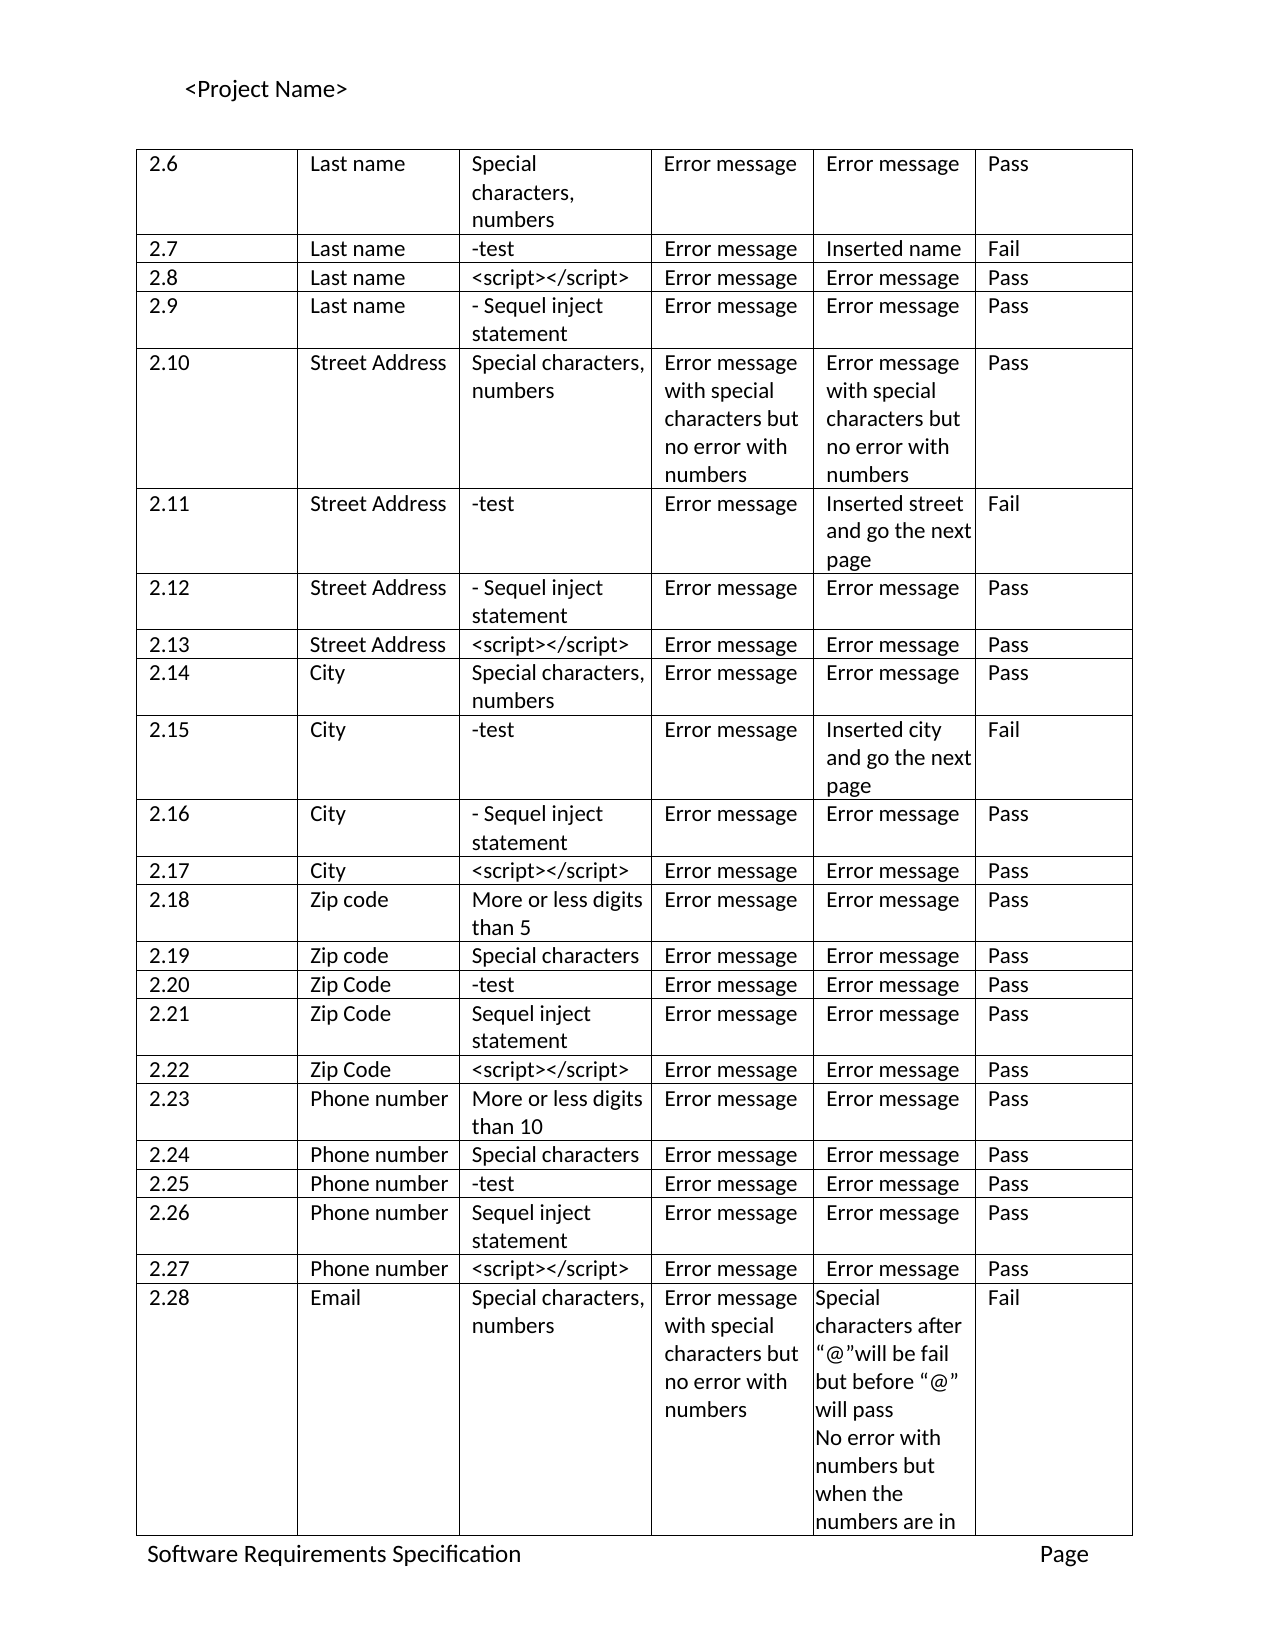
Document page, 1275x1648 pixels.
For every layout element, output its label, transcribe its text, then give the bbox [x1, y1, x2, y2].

table_cell 2.15 [137, 716, 206, 799]
table_cell 2.8 [137, 263, 206, 291]
table_cell Error message [652, 150, 813, 234]
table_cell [652, 1284, 813, 1535]
table_cell <script></script> [460, 263, 651, 291]
table_cell Error message [814, 1170, 975, 1197]
table_cell Phone number [298, 1255, 459, 1282]
table_cell -test [460, 235, 651, 262]
table_cell [206, 999, 297, 1055]
table_cell City [298, 716, 459, 799]
table_cell Error message [652, 1056, 813, 1083]
table_cell City [298, 659, 459, 714]
table_cell -test [460, 971, 651, 998]
table_cell [206, 1056, 297, 1083]
table_cell Error message [652, 489, 813, 573]
table_cell Error message [814, 942, 975, 969]
table_cell Phone number [298, 1084, 459, 1140]
table_cell [206, 800, 297, 856]
table_cell Error message [652, 1170, 813, 1197]
table_cell Pass [976, 150, 1132, 234]
table_cell Inserted city and go the next page [814, 716, 975, 799]
table_cell Pass [976, 800, 1132, 856]
table_cell Pass [976, 659, 1132, 714]
table_cell Error message [814, 1084, 975, 1140]
table_cell Inserted name [814, 235, 975, 262]
table_cell <script></script> [460, 1056, 651, 1083]
table_cell Error message [652, 235, 813, 262]
table_cell Phone number [298, 1141, 459, 1168]
table_cell 2.16 [137, 800, 206, 856]
table_cell 2.28 [137, 1284, 206, 1535]
table_cell -test [460, 716, 651, 799]
table_cell Last name [298, 235, 459, 262]
table_cell Error message [814, 800, 975, 856]
table_cell Pass [976, 857, 1132, 884]
table_cell Error message [814, 150, 975, 234]
table_cell Error message [814, 1141, 975, 1168]
table_cell Phone number [298, 1170, 459, 1197]
table_cell [206, 349, 297, 488]
table_cell Zip Code [298, 999, 459, 1055]
table_cell [206, 150, 297, 234]
table_cell [206, 1255, 297, 1282]
table_cell [206, 716, 297, 799]
table_cell Special characters [460, 942, 651, 969]
table_cell 2.14 [137, 659, 206, 714]
table_cell [206, 659, 297, 714]
table_cell Pass [976, 263, 1132, 291]
table_cell Error message [652, 659, 813, 714]
table_cell Error message [652, 716, 813, 799]
table_cell Error message [814, 971, 975, 998]
table_cell Error message [652, 942, 813, 969]
table_cell Error message [814, 1056, 975, 1083]
table_cell Error message [652, 1198, 813, 1254]
table_cell More or less digits than 10 [460, 1084, 651, 1140]
table_cell Pass [976, 1141, 1132, 1168]
table_cell 2.22 [137, 1056, 206, 1083]
table_cell Error message [652, 292, 813, 347]
table_cell Street Address [298, 630, 459, 658]
table_cell Pass [976, 1056, 1132, 1083]
table_cell Email [298, 1284, 459, 1535]
table_cell - Sequel inject statement [460, 292, 651, 347]
table_cell Error message with special characters but no error with numbers [814, 349, 975, 488]
table_cell Error message [814, 292, 975, 347]
table_cell [206, 292, 297, 347]
table_cell Pass [976, 630, 1132, 658]
table_cell [206, 1284, 297, 1535]
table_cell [814, 1284, 975, 1535]
table_cell - Sequel inject statement [460, 574, 651, 629]
table_cell <script></script> [460, 1255, 651, 1282]
table_cell Zip code [298, 942, 459, 969]
table_cell City [298, 800, 459, 856]
table_cell [206, 971, 297, 998]
table_cell Special characters [460, 1141, 651, 1168]
table_cell Fail [976, 489, 1132, 573]
table_cell [206, 235, 297, 262]
table_cell <script></script> [460, 630, 651, 658]
table_cell Inserted street and go the next page [814, 489, 975, 573]
table_cell Pass [976, 942, 1132, 969]
table_cell Zip Code [298, 1056, 459, 1083]
table_cell 2.26 [137, 1198, 206, 1254]
table_cell Error message [652, 630, 813, 658]
table_cell Pass [976, 1170, 1132, 1197]
table_cell Error message [652, 857, 813, 884]
table_cell Error message [814, 630, 975, 658]
table_cell Pass [976, 574, 1132, 629]
table_cell Error message [652, 1141, 813, 1168]
table_cell 2.17 [137, 857, 206, 884]
table_cell Error message [652, 574, 813, 629]
table_cell Error message with special characters but no error with numbers [652, 349, 813, 488]
table_cell Error message [652, 263, 813, 291]
table_cell [206, 1084, 297, 1140]
table_cell Special characters, numbers [460, 659, 651, 714]
table_cell Error message [652, 999, 813, 1055]
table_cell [460, 1284, 651, 1535]
table_cell Error message [814, 999, 975, 1055]
table_cell Street Address [298, 489, 459, 573]
table_cell 2.27 [137, 1255, 206, 1282]
table_cell [206, 942, 297, 969]
table_cell [206, 885, 297, 941]
table_cell Sequel inject statement [460, 1198, 651, 1254]
table_cell Sequel inject statement [460, 999, 651, 1055]
table_cell Pass [976, 349, 1132, 488]
table_cell Phone number [298, 1198, 459, 1254]
table_cell [206, 263, 297, 291]
table_cell Pass [976, 292, 1132, 347]
table_cell [206, 1170, 297, 1197]
table_cell Last name [298, 263, 459, 291]
table_cell More or less digits than 5 [460, 885, 651, 941]
table_cell [206, 1198, 297, 1254]
table_cell Fail [976, 1284, 1132, 1535]
table_cell Error message [814, 574, 975, 629]
table_cell Error message [814, 1255, 975, 1282]
table_cell [206, 574, 297, 629]
table_cell Error message [814, 885, 975, 941]
table_cell 2.20 [137, 971, 206, 998]
table_cell <script></script> [460, 857, 651, 884]
table_cell 2.11 [137, 489, 206, 573]
table_cell Error message [814, 857, 975, 884]
table_cell 2.21 [137, 999, 206, 1055]
table_cell - Sequel inject statement [460, 800, 651, 856]
table_cell Error message [652, 1084, 813, 1140]
table_cell [206, 630, 297, 658]
table_cell [206, 1141, 297, 1168]
table_cell 2.24 [137, 1141, 206, 1168]
table_cell Street Address [298, 574, 459, 629]
table_cell -test [460, 489, 651, 573]
table_cell Pass [976, 1198, 1132, 1254]
table_cell Last name [298, 292, 459, 347]
table_cell Special characters, numbers [460, 349, 651, 488]
table_cell Error message [652, 800, 813, 856]
table_cell Last name [298, 150, 459, 234]
table_cell Error message [652, 885, 813, 941]
table_cell Zip code [298, 885, 459, 941]
table_cell 2.23 [137, 1084, 206, 1140]
table_cell 2.19 [137, 942, 206, 969]
table_cell 2.9 [137, 292, 206, 347]
table_cell Special characters, numbers [460, 150, 651, 234]
table_cell City [298, 857, 459, 884]
table_cell Error message [652, 971, 813, 998]
table_cell 2.7 [137, 235, 206, 262]
table_cell 2.6 [137, 150, 206, 234]
table_cell Pass [976, 999, 1132, 1055]
table_cell Error message [814, 1198, 975, 1254]
table_cell 2.12 [137, 574, 206, 629]
table_cell Fail [976, 716, 1132, 799]
table_cell Fail [976, 235, 1132, 262]
table_cell 2.13 [137, 630, 206, 658]
table_cell Pass [976, 1084, 1132, 1140]
table_cell 2.18 [137, 885, 206, 941]
table_cell Pass [976, 1255, 1132, 1282]
table_cell Pass [976, 971, 1132, 998]
table_cell Street Address [298, 349, 459, 488]
table_cell -test [460, 1170, 651, 1197]
table_cell [206, 489, 297, 573]
table_cell Zip Code [298, 971, 459, 998]
table_cell 2.10 [137, 349, 206, 488]
table_cell Error message [814, 263, 975, 291]
table_cell 2.25 [137, 1170, 206, 1197]
table_cell [206, 857, 297, 884]
table_cell Error message [814, 659, 975, 714]
table_cell Error message [652, 1255, 813, 1282]
table_cell Pass [976, 885, 1132, 941]
